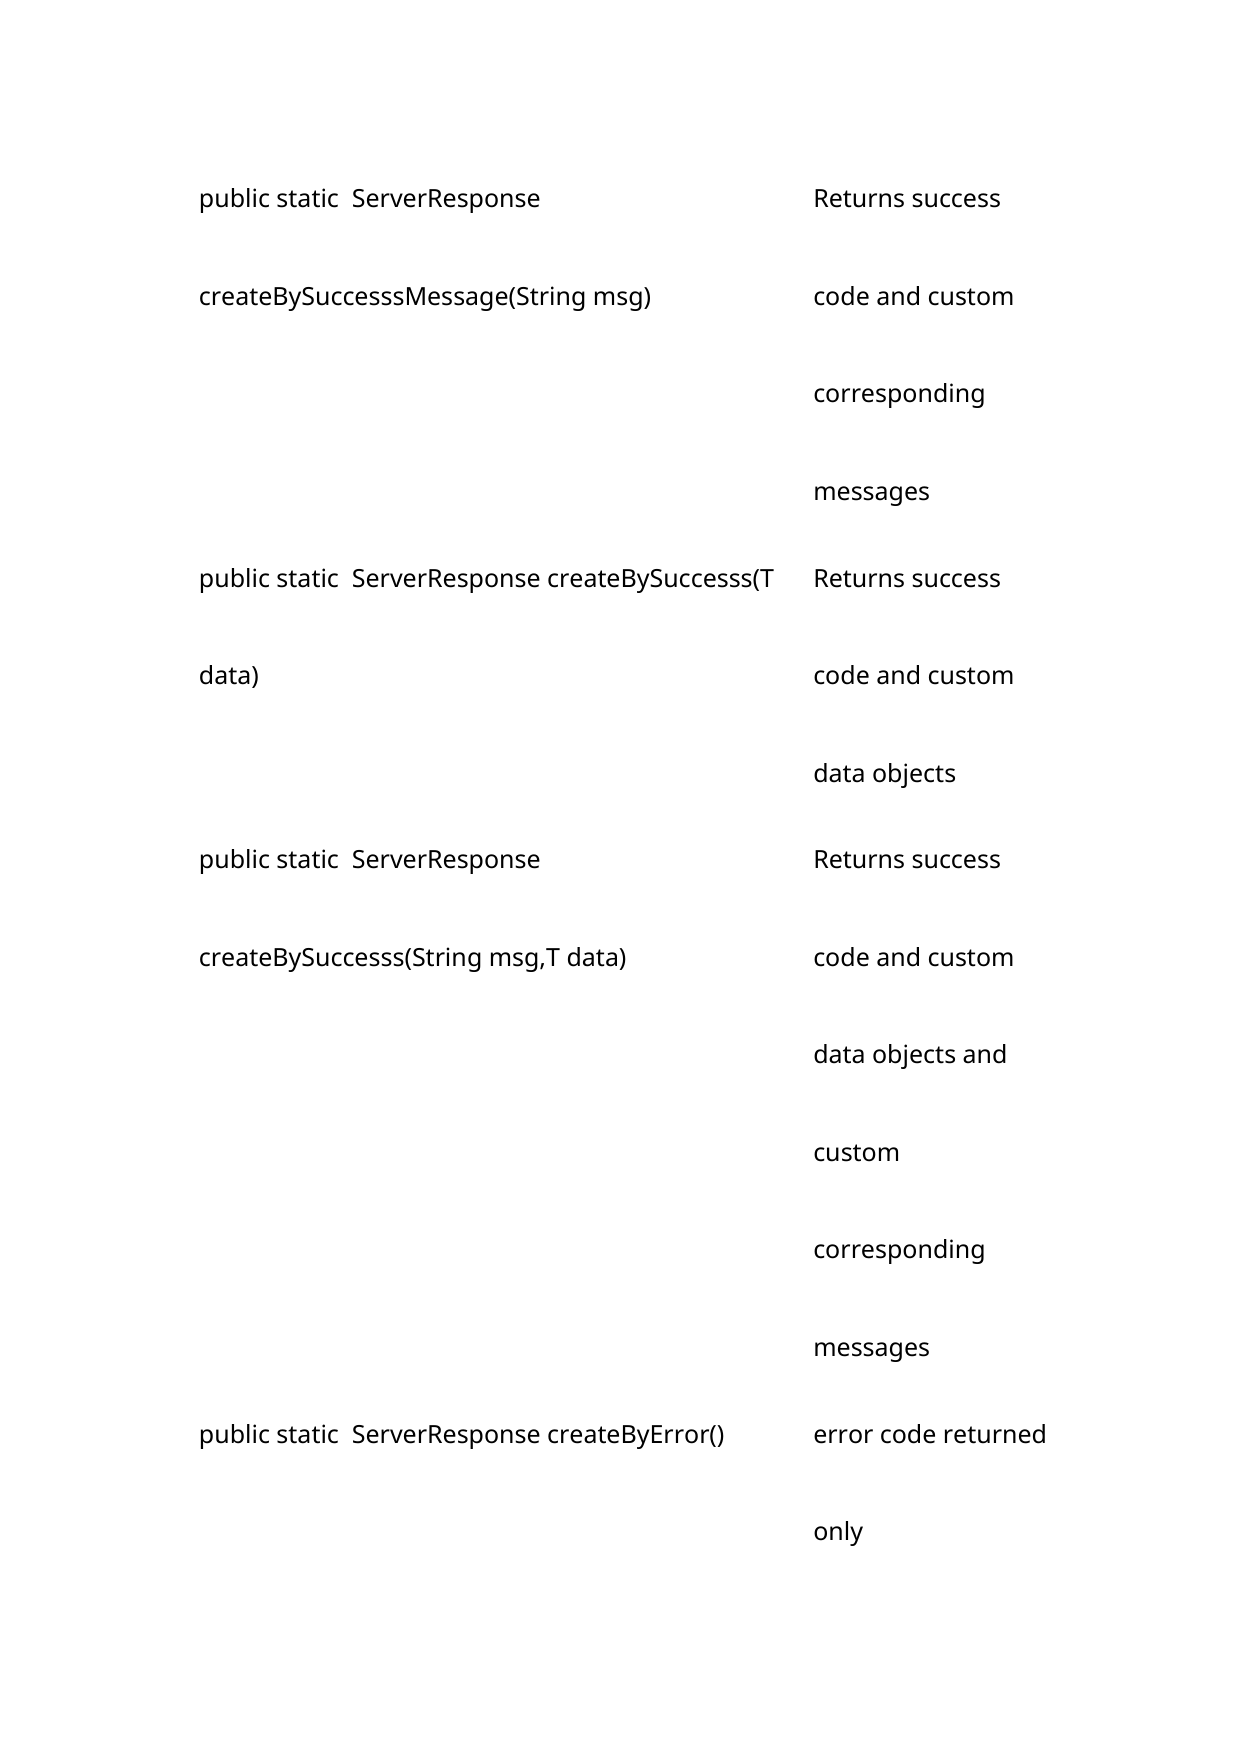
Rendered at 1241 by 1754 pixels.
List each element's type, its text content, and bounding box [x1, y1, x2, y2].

table_cell Returns success code and custom data objects and custom corresponding messages [802, 823, 1075, 1397]
table_cell public static ServerResponse createBySuccesssMessage(String msg) [188, 162, 802, 541]
table_cell public static ServerResponse createByError() [188, 1397, 802, 1582]
table_cell Returns success code and custom corresponding messages [802, 162, 1075, 541]
table_cell public static ServerResponse createBySuccesss(String msg,T data) [188, 823, 802, 1397]
table_cell Returns success code and custom data objects [802, 541, 1075, 823]
table_cell error code returned only [802, 1397, 1075, 1582]
table_cell public static ServerResponse createBySuccesss(T data) [188, 541, 802, 823]
